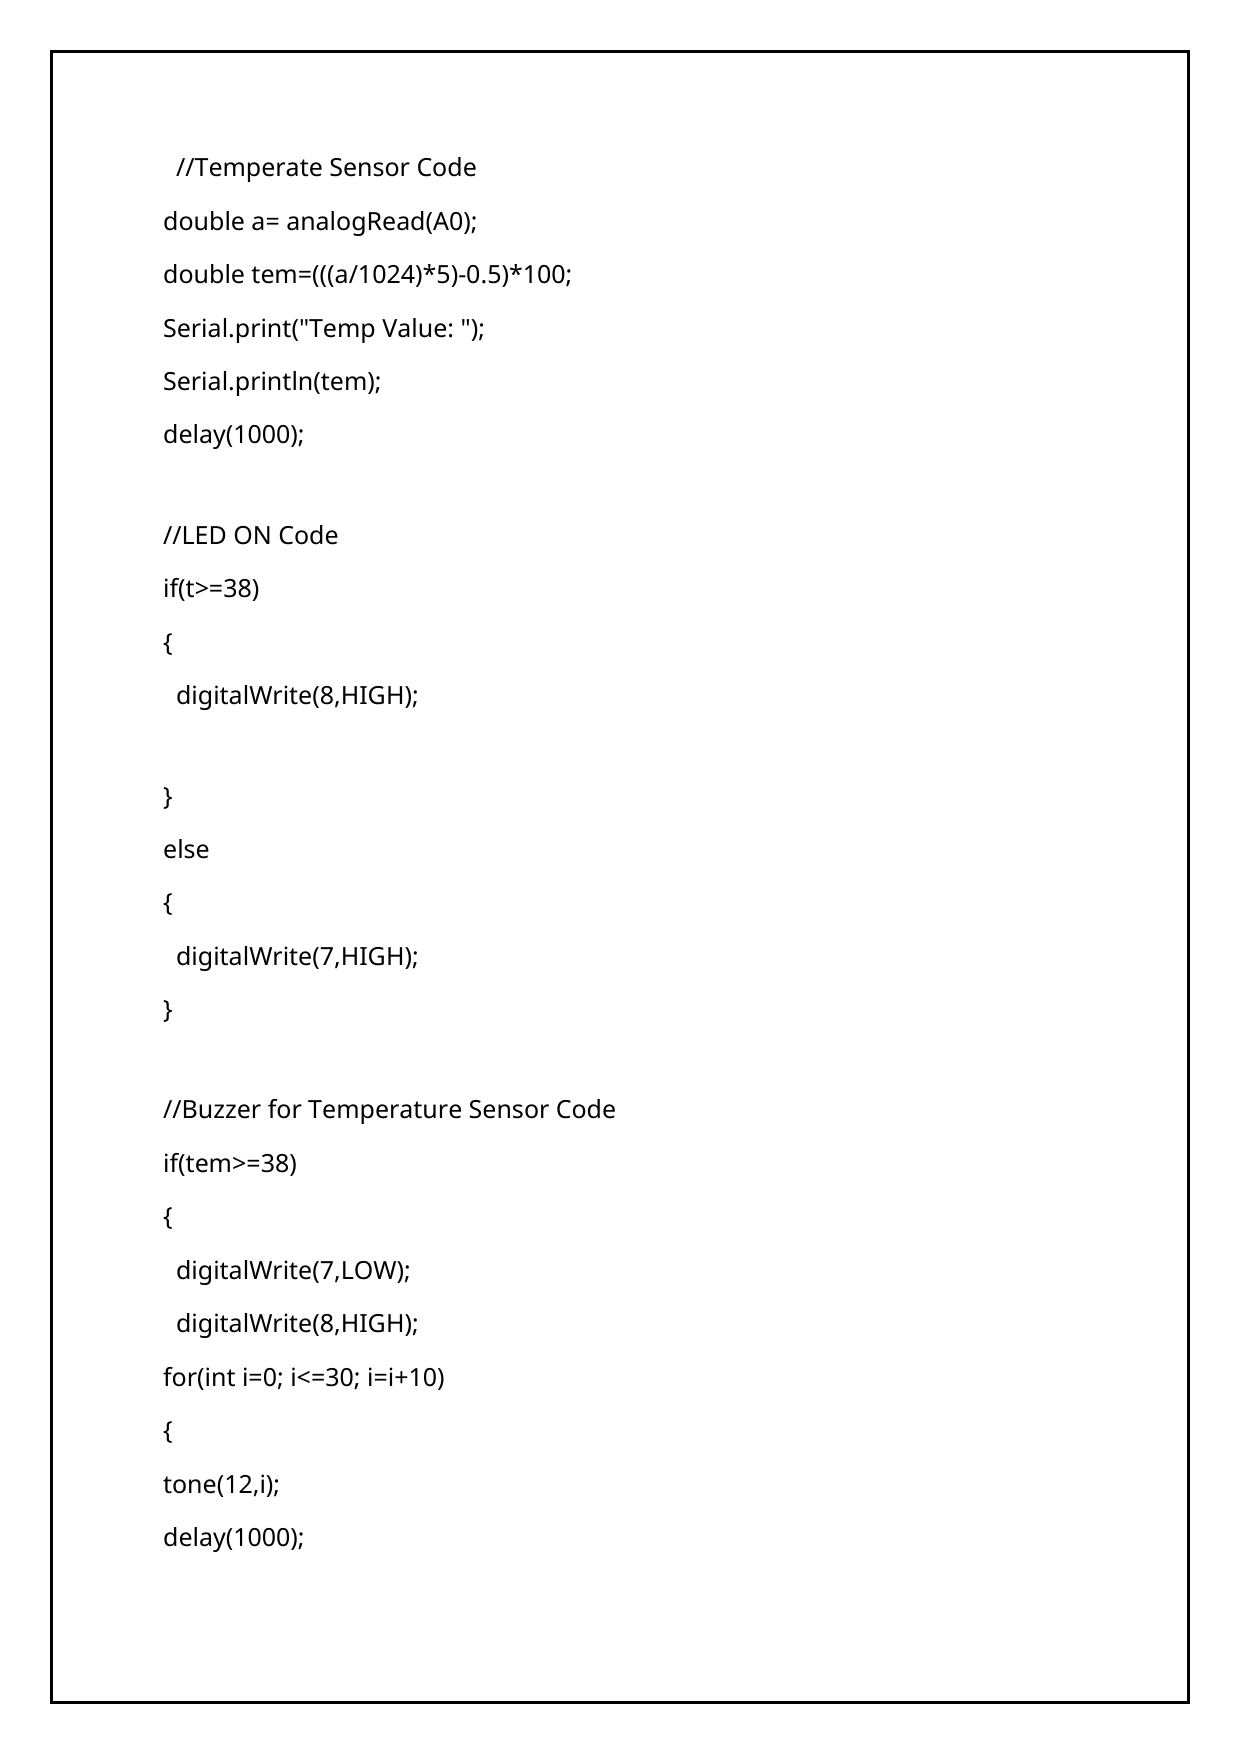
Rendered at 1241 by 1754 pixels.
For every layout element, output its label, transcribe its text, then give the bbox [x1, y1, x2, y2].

text double a= analogRead(A0); [150, 203, 1090, 237]
text } [150, 992, 1090, 1026]
text digitalWrite(8,HIGH); [150, 1306, 1090, 1340]
text for(int i=0; i<=30; i=i+10) [150, 1359, 1090, 1393]
text delay(1000); [150, 417, 1090, 451]
text digitalWrite(7,HIGH); [150, 938, 1090, 972]
text Serial.print("Temp Value: "); [150, 310, 1090, 344]
text } [150, 778, 1090, 812]
text digitalWrite(7,LOW); [150, 1252, 1090, 1287]
text if(tem>=38) [150, 1146, 1090, 1180]
text { [150, 885, 1090, 919]
text //Buzzer for Temperature Sensor Code [150, 1092, 1090, 1126]
text //LED ON Code [150, 517, 1090, 552]
text { [150, 1413, 1090, 1447]
text if(t>=38) [150, 571, 1090, 605]
text digitalWrite(8,HIGH); [150, 678, 1090, 712]
text { [150, 624, 1090, 658]
text Serial.println(tem); [150, 364, 1090, 398]
text delay(1000); [150, 1520, 1090, 1554]
text tone(12,i); [150, 1466, 1090, 1500]
text double tem=(((a/1024)*5)-0.5)*100; [150, 257, 1090, 291]
text else [150, 832, 1090, 866]
text { [150, 1199, 1090, 1233]
text //Temperate Sensor Code [150, 150, 1090, 184]
